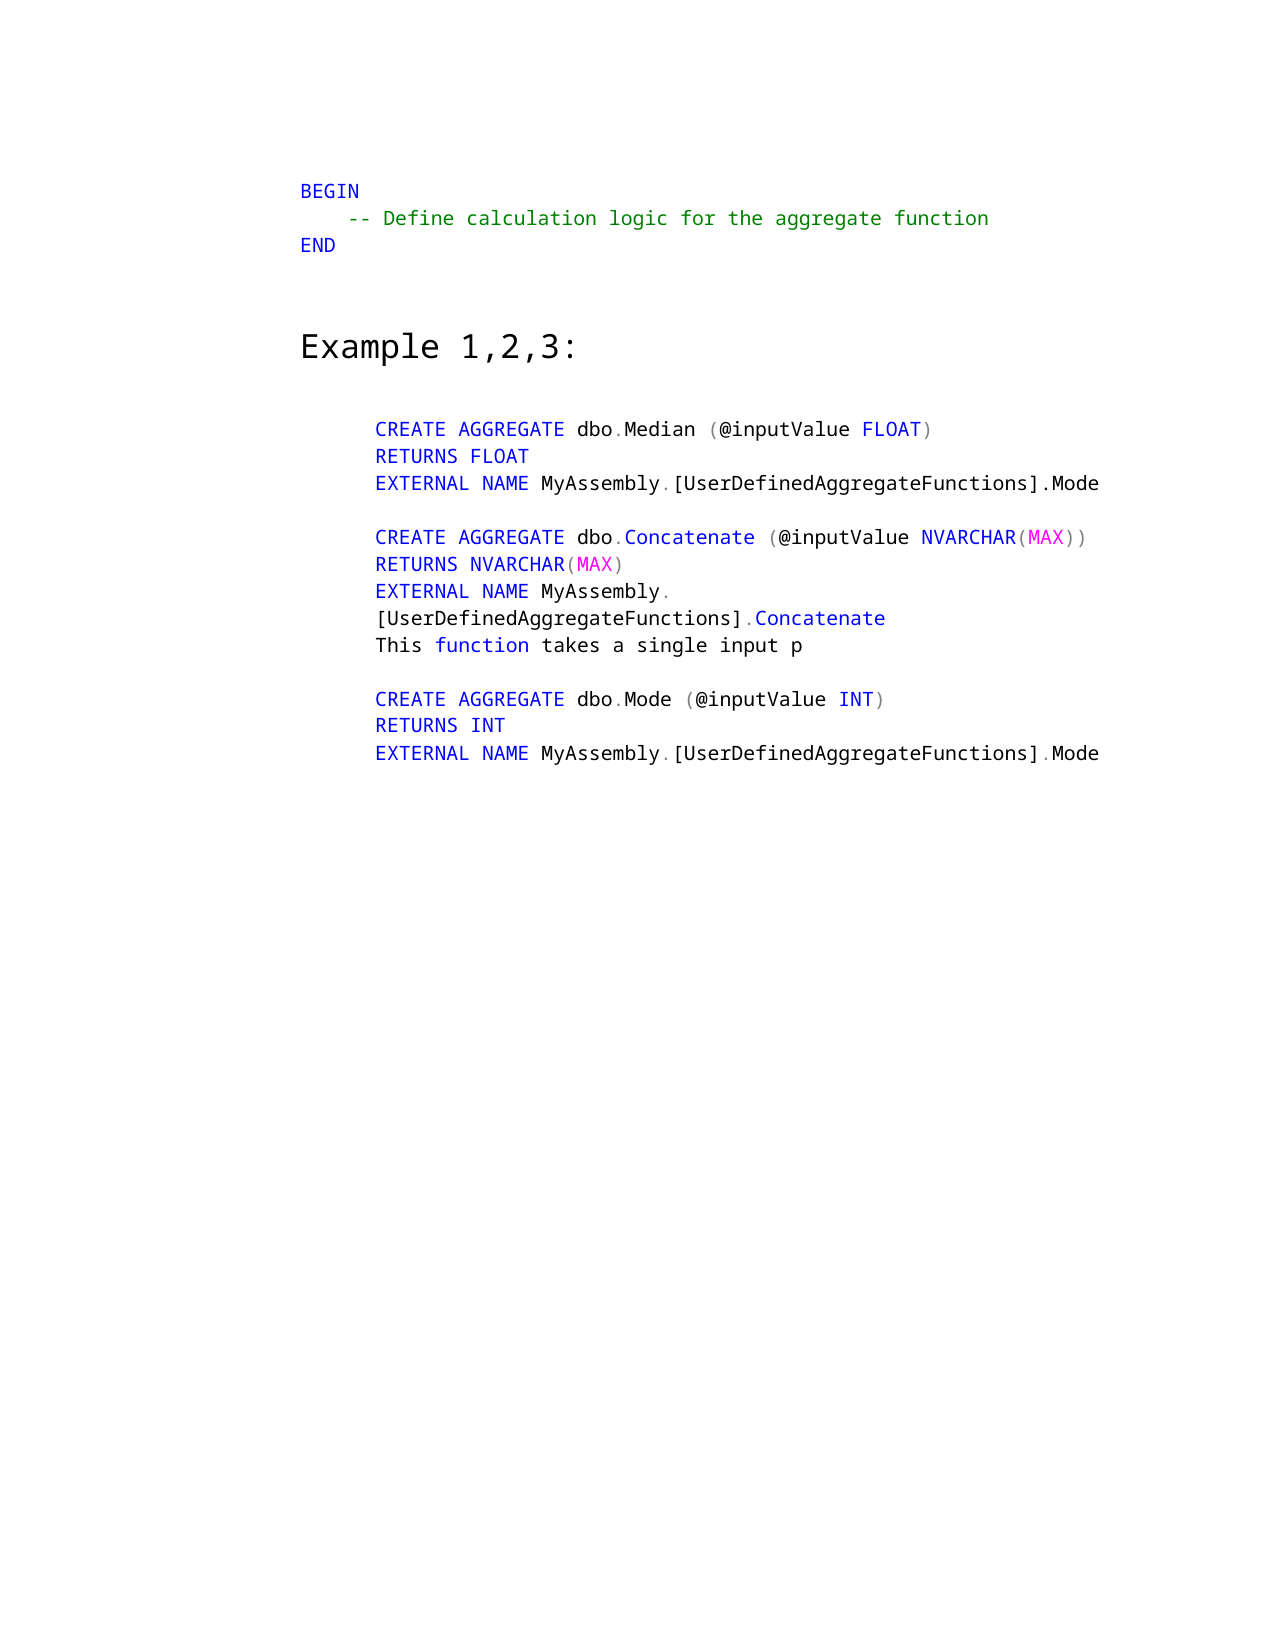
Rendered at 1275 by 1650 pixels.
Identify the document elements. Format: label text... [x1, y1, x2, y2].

text Example 1,2,3: [225, 322, 1125, 368]
text RETURNS FLOAT [375, 442, 1125, 469]
text RETURNS NVARCHAR(MAX) [375, 550, 1125, 577]
text END [225, 231, 1125, 258]
text CREATE AGGREGATE dbo.Concatenate (@inputValue NVARCHAR(MAX)) [375, 523, 1125, 550]
text CREATE AGGREGATE dbo.Mode (@inputValue INT) [375, 685, 1125, 712]
text -- Define calculation logic for the aggregate function [300, 204, 1125, 231]
text EXTERNAL NAME MyAssembly.[UserDefinedAggregateFunctions].Mode [375, 469, 1125, 496]
text CREATE AGGREGATE dbo.Median (@inputValue FLOAT) [375, 415, 1125, 442]
text This function takes a single input p [375, 631, 1125, 658]
text EXTERNAL NAME MyAssembly.[UserDefinedAggregateFunctions].Concatenate [375, 577, 1125, 631]
text BEGIN [300, 177, 1125, 204]
text RETURNS INT [375, 712, 1125, 739]
text EXTERNAL NAME MyAssembly.[UserDefinedAggregateFunctions].Mode [375, 739, 1125, 766]
